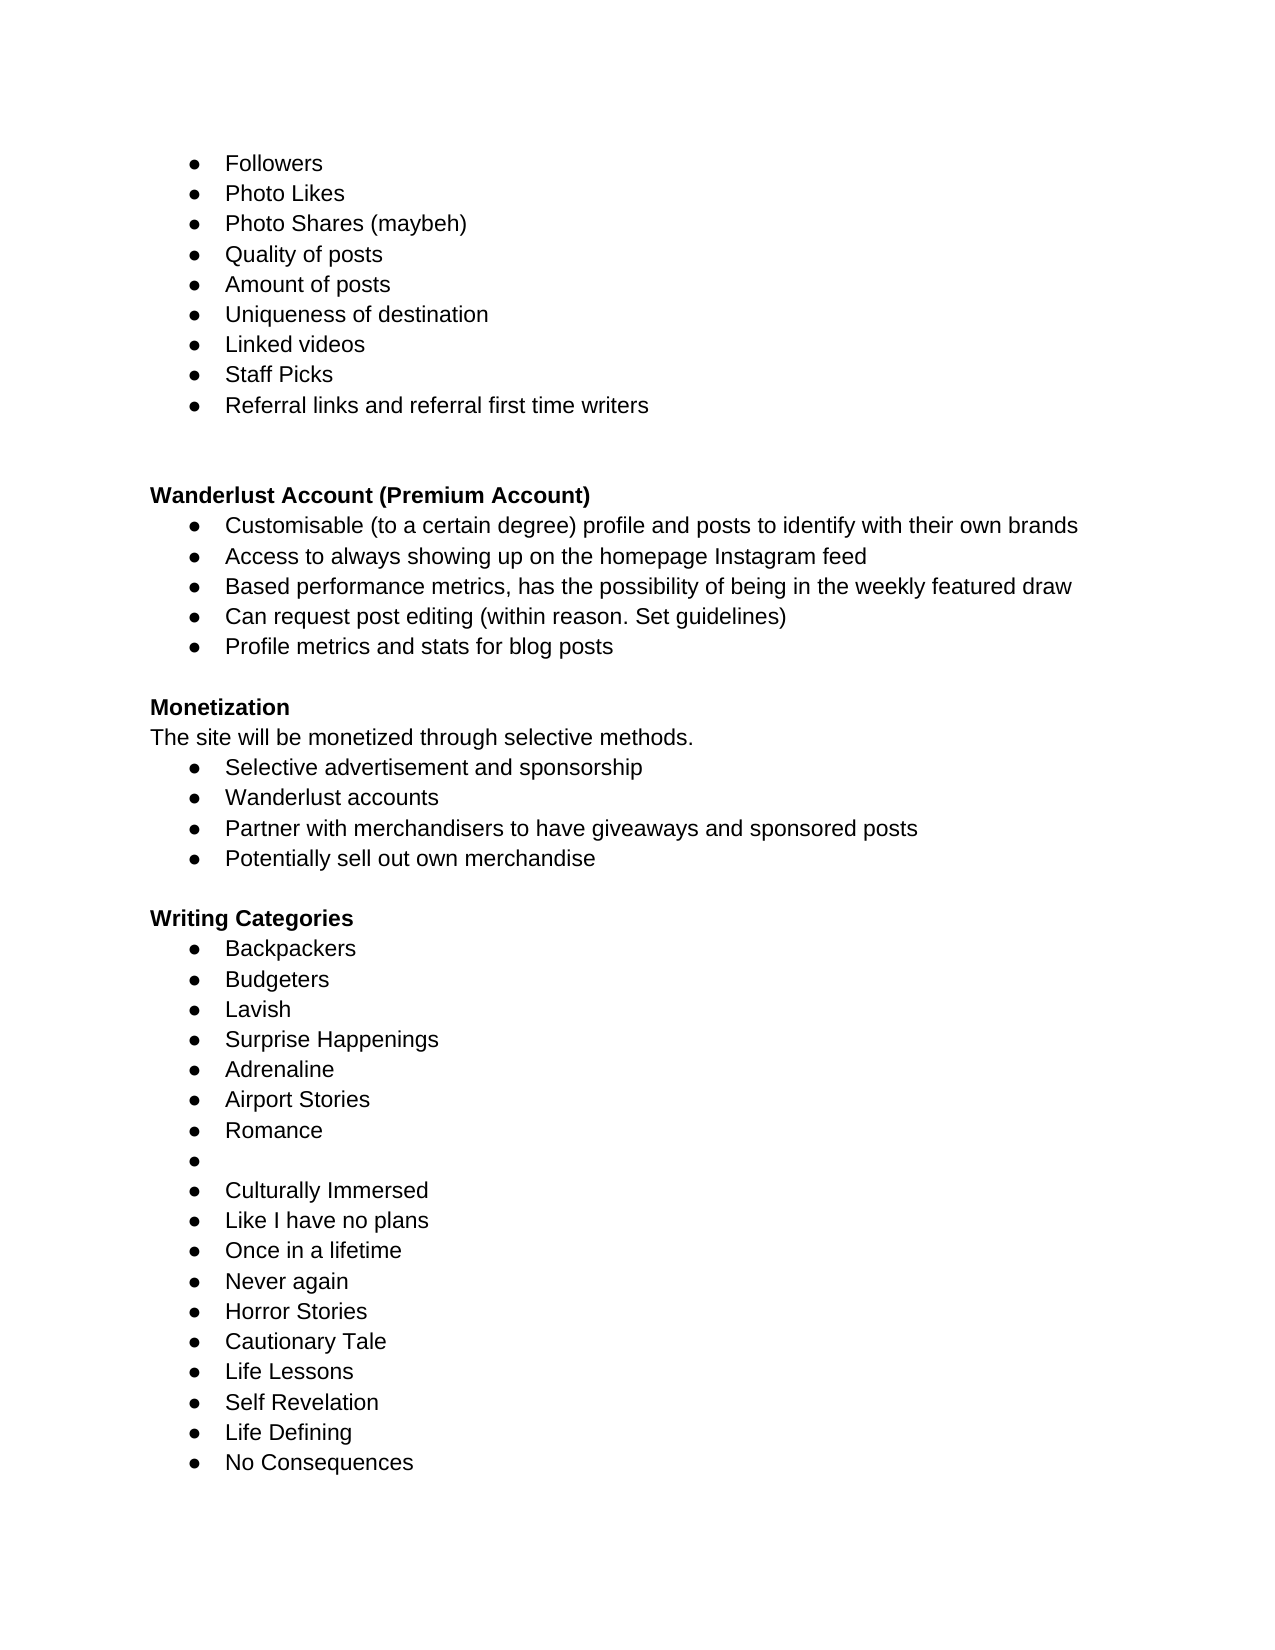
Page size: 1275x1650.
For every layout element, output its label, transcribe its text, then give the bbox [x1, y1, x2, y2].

text Wanderlust Account (Premium Account) [150, 482, 1125, 509]
list Referral links and referral first time writers [187, 392, 1125, 418]
list Partner with merchandisers to have giveaways and sponsored posts [187, 814, 1125, 841]
list Uniqueness of destination [187, 301, 1125, 327]
text Writing Categories [150, 905, 1125, 932]
list Followers [187, 150, 1125, 176]
list Photo Likes [187, 180, 1125, 207]
list Selective advertisement and sponsorship [187, 754, 1125, 781]
text The site will be monetized through selective methods. [150, 724, 1125, 750]
list Romance [187, 1117, 1125, 1143]
list Lavish [187, 996, 1125, 1022]
list Never again [187, 1268, 1125, 1294]
list Life Lessons [187, 1358, 1125, 1385]
list Horror Stories [187, 1298, 1125, 1324]
list Wanderlust accounts [187, 784, 1125, 811]
list Adrenaline [187, 1056, 1125, 1083]
list Self Revelation [187, 1388, 1125, 1415]
list Access to always showing up on the homepage Instagram feed [187, 543, 1125, 569]
list Surprise Happenings [187, 1026, 1125, 1052]
list Culturally Immersed [187, 1177, 1125, 1203]
list Photo Shares (maybeh) [187, 210, 1125, 237]
list Budgeters [187, 966, 1125, 992]
list Cautionary Tale [187, 1328, 1125, 1354]
list Customisable (to a certain degree) profile and posts to identify with their own brands [187, 512, 1125, 539]
list Airport Stories [187, 1086, 1125, 1113]
list Amount of posts [187, 271, 1125, 297]
list Life Defining [187, 1419, 1125, 1445]
list Profile metrics and stats for blog posts [187, 633, 1125, 660]
list Like I have no plans [187, 1207, 1125, 1234]
list Can request post editing (within reason. Set guidelines) [187, 603, 1125, 629]
list Backpackers [187, 935, 1125, 962]
list Potentially sell out own merchandise [187, 845, 1125, 871]
list No Consequences [187, 1449, 1125, 1475]
list Once in a lifetime [187, 1237, 1125, 1264]
list Based performance metrics, has the possibility of being in the weekly featured draw [187, 573, 1125, 599]
text Monetization [150, 694, 1125, 720]
list Linked videos [187, 331, 1125, 358]
list Staff Picks [187, 361, 1125, 388]
list Quality of posts [187, 241, 1125, 267]
